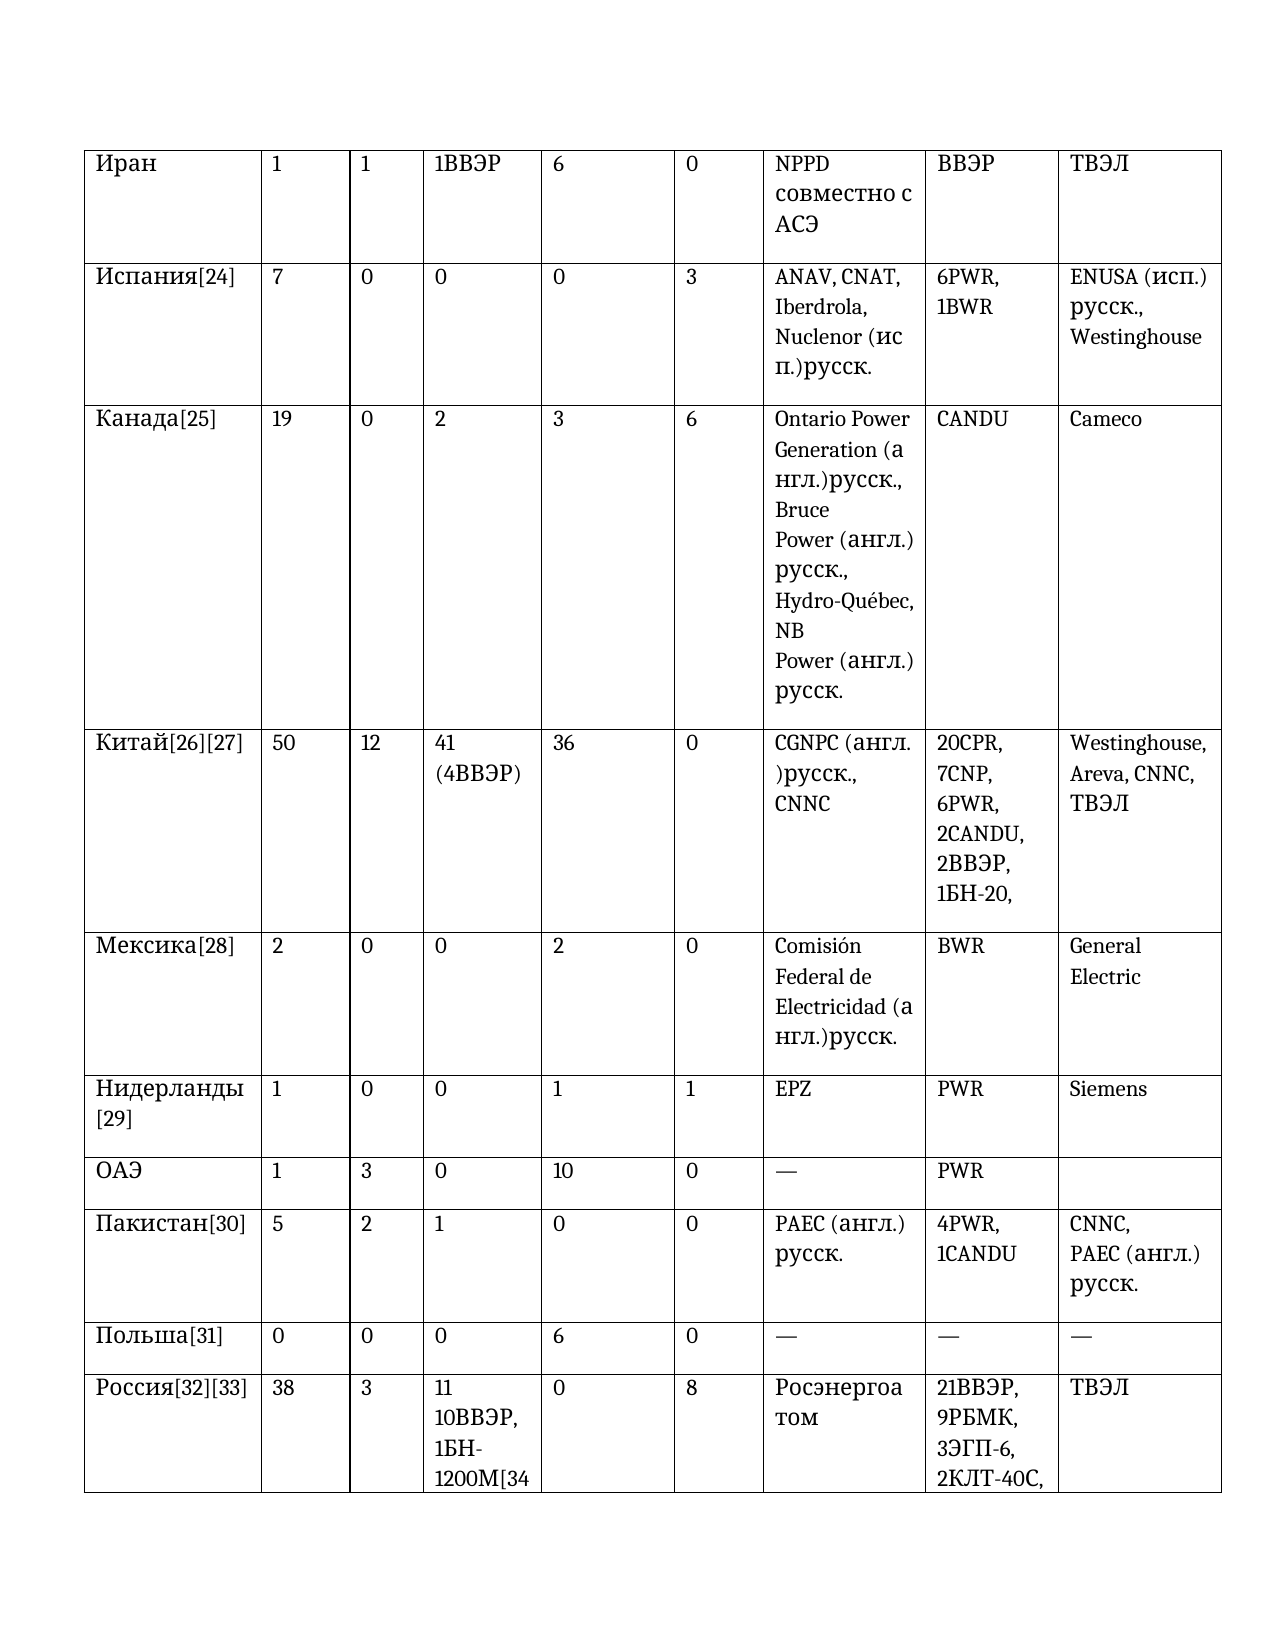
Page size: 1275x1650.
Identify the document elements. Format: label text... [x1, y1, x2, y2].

table_cell CGNPC (англ.)русск., CNNC [764, 730, 925, 932]
table_cell 0 [424, 1076, 541, 1157]
table_cell Китай[26][27] [85, 730, 261, 932]
table_cell ENUSA (исп.)русск., Westinghouse [1059, 264, 1221, 405]
table_cell 50 [262, 730, 349, 932]
table_cell ТВЭЛ [1059, 151, 1221, 262]
table_cell 0 [675, 1323, 763, 1374]
table_cell — [764, 1323, 925, 1374]
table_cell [424, 1375, 541, 1492]
table_cell 1 [262, 1158, 349, 1209]
table_cell Мексика[28] [85, 933, 261, 1075]
table_cell — [926, 1323, 1058, 1374]
table_cell Westinghouse, Areva, CNNC, ТВЭЛ [1059, 730, 1221, 932]
table_cell 0 [351, 406, 423, 729]
table_cell 19 [262, 406, 349, 729]
table_cell Siemens [1059, 1076, 1221, 1157]
table_cell 0 [675, 1158, 763, 1209]
table_cell Нидерланды[29] [85, 1076, 261, 1157]
table_cell 0 [424, 1158, 541, 1209]
table_cell 41 (4ВВЭР) [424, 730, 541, 932]
table_cell General Electric [1059, 933, 1221, 1075]
table_cell 8 [675, 1375, 763, 1492]
table_cell NPPD совместно с АСЭ [764, 151, 925, 262]
table_cell 3 [542, 406, 674, 729]
table_cell [1059, 1158, 1221, 1209]
table_cell 2 [262, 933, 349, 1075]
table_cell PWR [926, 1158, 1058, 1209]
table_cell 7 [262, 264, 349, 405]
table_cell Comisión Federal de Electricidad (англ.)русск. [764, 933, 925, 1075]
table_cell 0 [262, 1323, 349, 1374]
table_cell PAEC (англ.)русск. [764, 1210, 925, 1322]
table_cell 38 [262, 1375, 349, 1492]
table_cell Иран [85, 151, 261, 262]
table_cell 1 [262, 151, 349, 262]
table_cell 0 [351, 933, 423, 1075]
table_cell ТВЭЛ [1059, 1375, 1221, 1492]
table_cell ANAV, CNAT, Iberdrola, Nuclenor (исп.)русск. [764, 264, 925, 405]
table_cell Росэнергоатом [764, 1375, 925, 1492]
table_cell 36 [542, 730, 674, 932]
table_cell CANDU [926, 406, 1058, 729]
table_cell Польша[31] [85, 1323, 261, 1374]
table_cell 1 [351, 151, 423, 262]
table_cell CNNC, PAEC (англ.)русск. [1059, 1210, 1221, 1322]
table_cell 0 [675, 151, 763, 262]
table_cell 2 [351, 1210, 423, 1322]
table_cell 0 [675, 1210, 763, 1322]
table_cell 5 [262, 1210, 349, 1322]
table_cell 1ВВЭР [424, 151, 541, 262]
table_cell 0 [424, 933, 541, 1075]
table_cell 0 [542, 1375, 674, 1492]
table_cell Испания[24] [85, 264, 261, 405]
table_cell 1 [424, 1210, 541, 1322]
table_cell 0 [424, 1323, 541, 1374]
table_cell 2 [542, 933, 674, 1075]
table_cell 0 [675, 730, 763, 932]
table_cell 0 [542, 264, 674, 405]
table_cell PWR [926, 1076, 1058, 1157]
table_cell Россия[32][33] [85, 1375, 261, 1492]
table_cell 0 [351, 264, 423, 405]
table_cell 0 [351, 1076, 423, 1157]
table_cell Канада[25] [85, 406, 261, 729]
table_cell — [1059, 1323, 1221, 1374]
table_cell Ontario Power Generation (англ.)русск., Bruce Power (англ.)русск., Hydro-Québec, NB Power (англ.)русск. [764, 406, 925, 729]
table_cell BWR [926, 933, 1058, 1075]
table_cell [926, 1375, 1058, 1492]
table_cell EPZ [764, 1076, 925, 1157]
table_cell ВВЭР [926, 151, 1058, 262]
table_cell 6 [542, 151, 674, 262]
table_cell 3 [351, 1158, 423, 1209]
table_cell Пакистан[30] [85, 1210, 261, 1322]
table_cell 10 [542, 1158, 674, 1209]
table_cell 1 [262, 1076, 349, 1157]
table_cell ОАЭ [85, 1158, 261, 1209]
table_cell 0 [675, 933, 763, 1075]
table_cell — [764, 1158, 925, 1209]
table_cell 0 [424, 264, 541, 405]
table_cell 0 [351, 1323, 423, 1374]
table_cell 6PWR, 1BWR [926, 264, 1058, 405]
table_cell 20CPR, 7CNP, 6PWR, 2CANDU, 2ВВЭР, 1БН-20, [926, 730, 1058, 932]
table_cell 1 [542, 1076, 674, 1157]
table_cell 12 [351, 730, 423, 932]
table_cell 0 [542, 1210, 674, 1322]
table_cell 4PWR, 1CANDU [926, 1210, 1058, 1322]
table_cell Cameco [1059, 406, 1221, 729]
table_cell 1 [675, 1076, 763, 1157]
table_cell 3 [351, 1375, 423, 1492]
table_cell 6 [675, 406, 763, 729]
table_cell 3 [675, 264, 763, 405]
table_cell 2 [424, 406, 541, 729]
table_cell 6 [542, 1323, 674, 1374]
